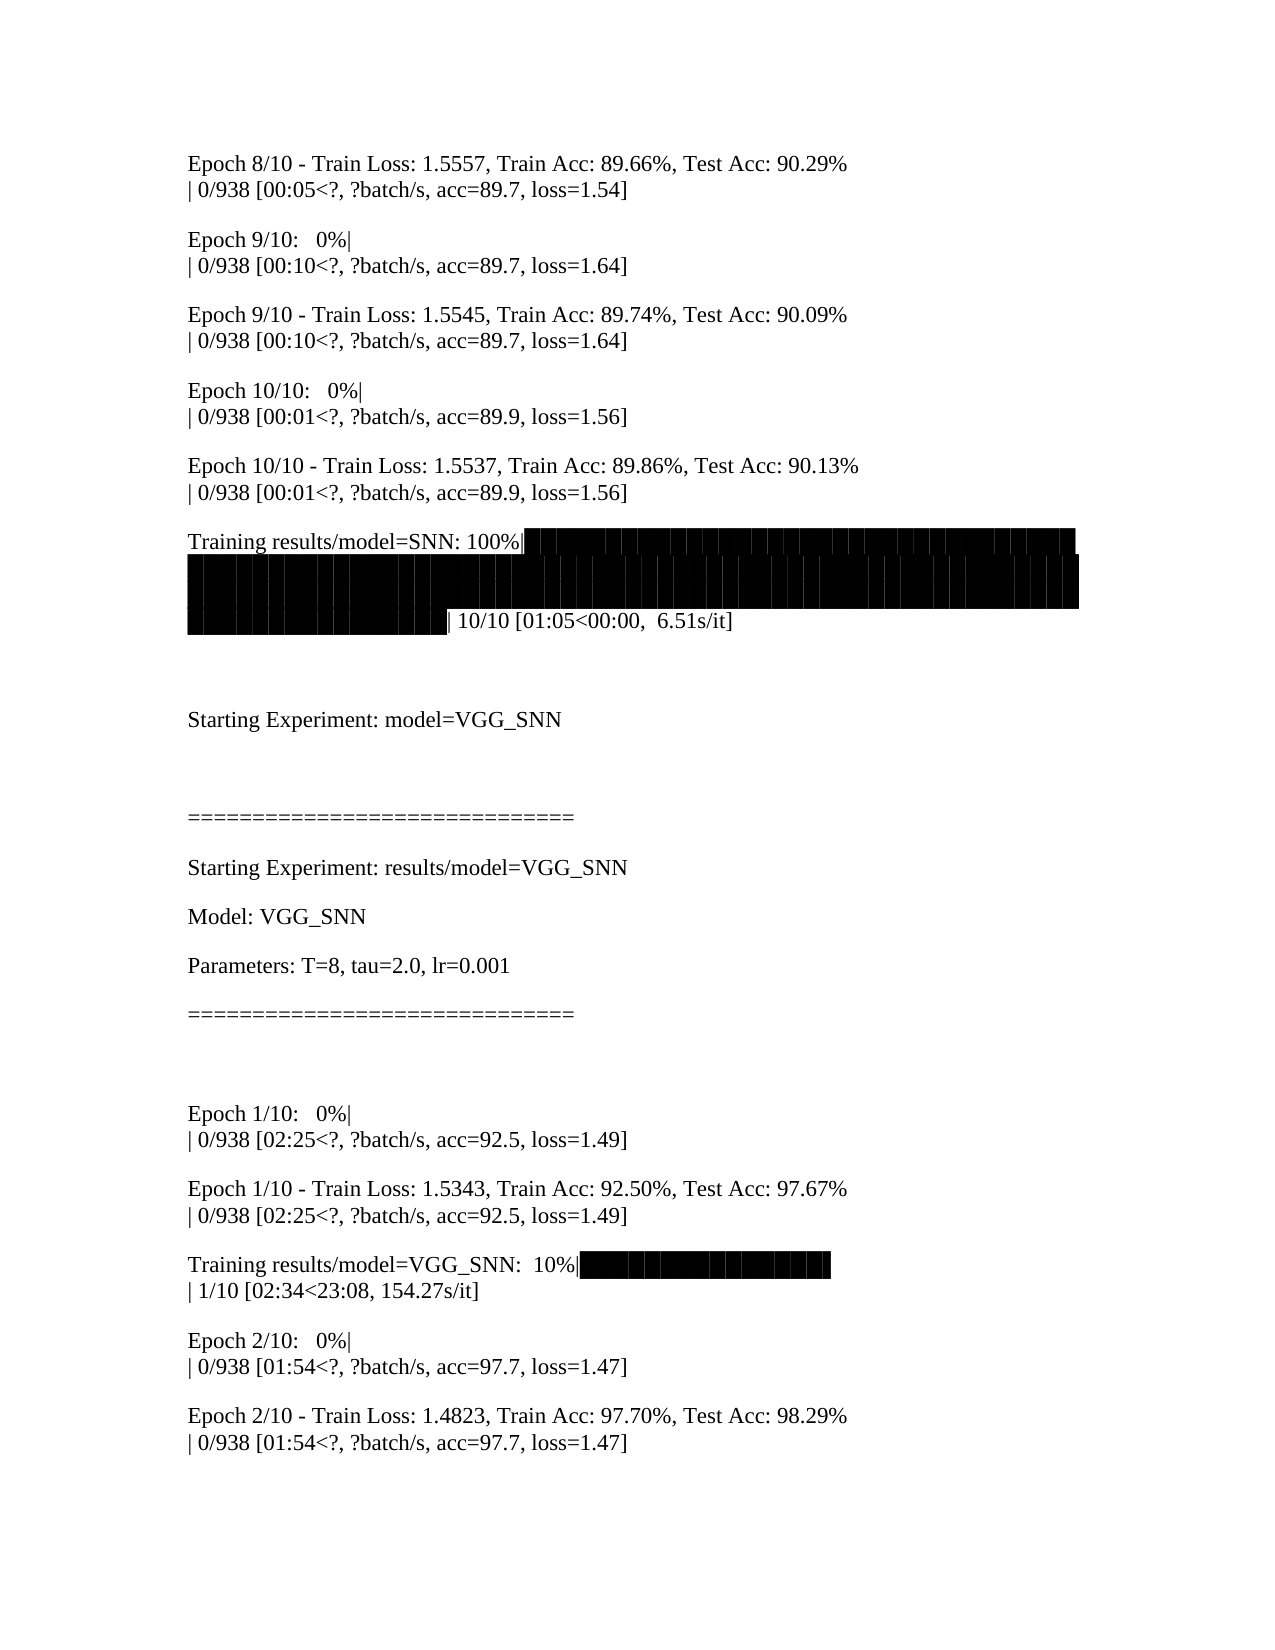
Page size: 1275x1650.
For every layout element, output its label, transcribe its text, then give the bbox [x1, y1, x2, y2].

text Epoch 10/10: 0%| | 0/938 [00:01<?, ?batch/s, acc=89.9, loss=1.56] [187, 377, 1087, 429]
text ============================== [187, 804, 1087, 831]
text Epoch 1/10 - Train Loss: 1.5343, Train Acc: 92.50%, Test Acc: 97.67% | 0/938 [02:25<?, ?batch/s, acc=92.5, loss=1.49] [187, 1176, 1087, 1228]
text Training results/model=VGG_SNN: 10%|███████████████▌ | 1/10 [02:34<23:08, 154.27s/it] [187, 1251, 1087, 1304]
text Epoch 1/10: 0%| | 0/938 [02:25<?, ?batch/s, acc=92.5, loss=1.49] [187, 1100, 1087, 1153]
text Starting Experiment: results/model=VGG_SNN [187, 853, 1087, 880]
text Epoch 9/10 - Train Loss: 1.5545, Train Acc: 89.74%, Test Acc: 90.09% | 0/938 [00:10<?, ?batch/s, acc=89.7, loss=1.64] [187, 301, 1087, 354]
text Epoch 9/10: 0%| | 0/938 [00:10<?, ?batch/s, acc=89.7, loss=1.64] [187, 226, 1087, 278]
text Epoch 8/10 - Train Loss: 1.5557, Train Acc: 89.66%, Test Acc: 90.29% | 0/938 [00:05<?, ?batch/s, acc=89.7, loss=1.54] [187, 150, 1087, 203]
text ============================== [187, 1001, 1087, 1028]
text Training results/model=SNN: 100%|████████████████████████████████████████████████████████████████████████████████████████████████████████████████████████████████████████████████████████████████| 10/10 [01:05<00:00, 6.51s/it] [187, 528, 1087, 633]
text Model: VGG_SNN [187, 903, 1087, 929]
text Starting Experiment: model=VGG_SNN [187, 706, 1087, 732]
text Epoch 10/10 - Train Loss: 1.5537, Train Acc: 89.86%, Test Acc: 90.13% | 0/938 [00:01<?, ?batch/s, acc=89.9, loss=1.56] [187, 452, 1087, 505]
text Parameters: T=8, tau=2.0, lr=0.001 [187, 952, 1087, 978]
text Epoch 2/10: 0%| | 0/938 [01:54<?, ?batch/s, acc=97.7, loss=1.47] [187, 1327, 1087, 1379]
text Epoch 2/10 - Train Loss: 1.4823, Train Acc: 97.70%, Test Acc: 98.29% | 0/938 [01:54<?, ?batch/s, acc=97.7, loss=1.47] [187, 1402, 1087, 1455]
